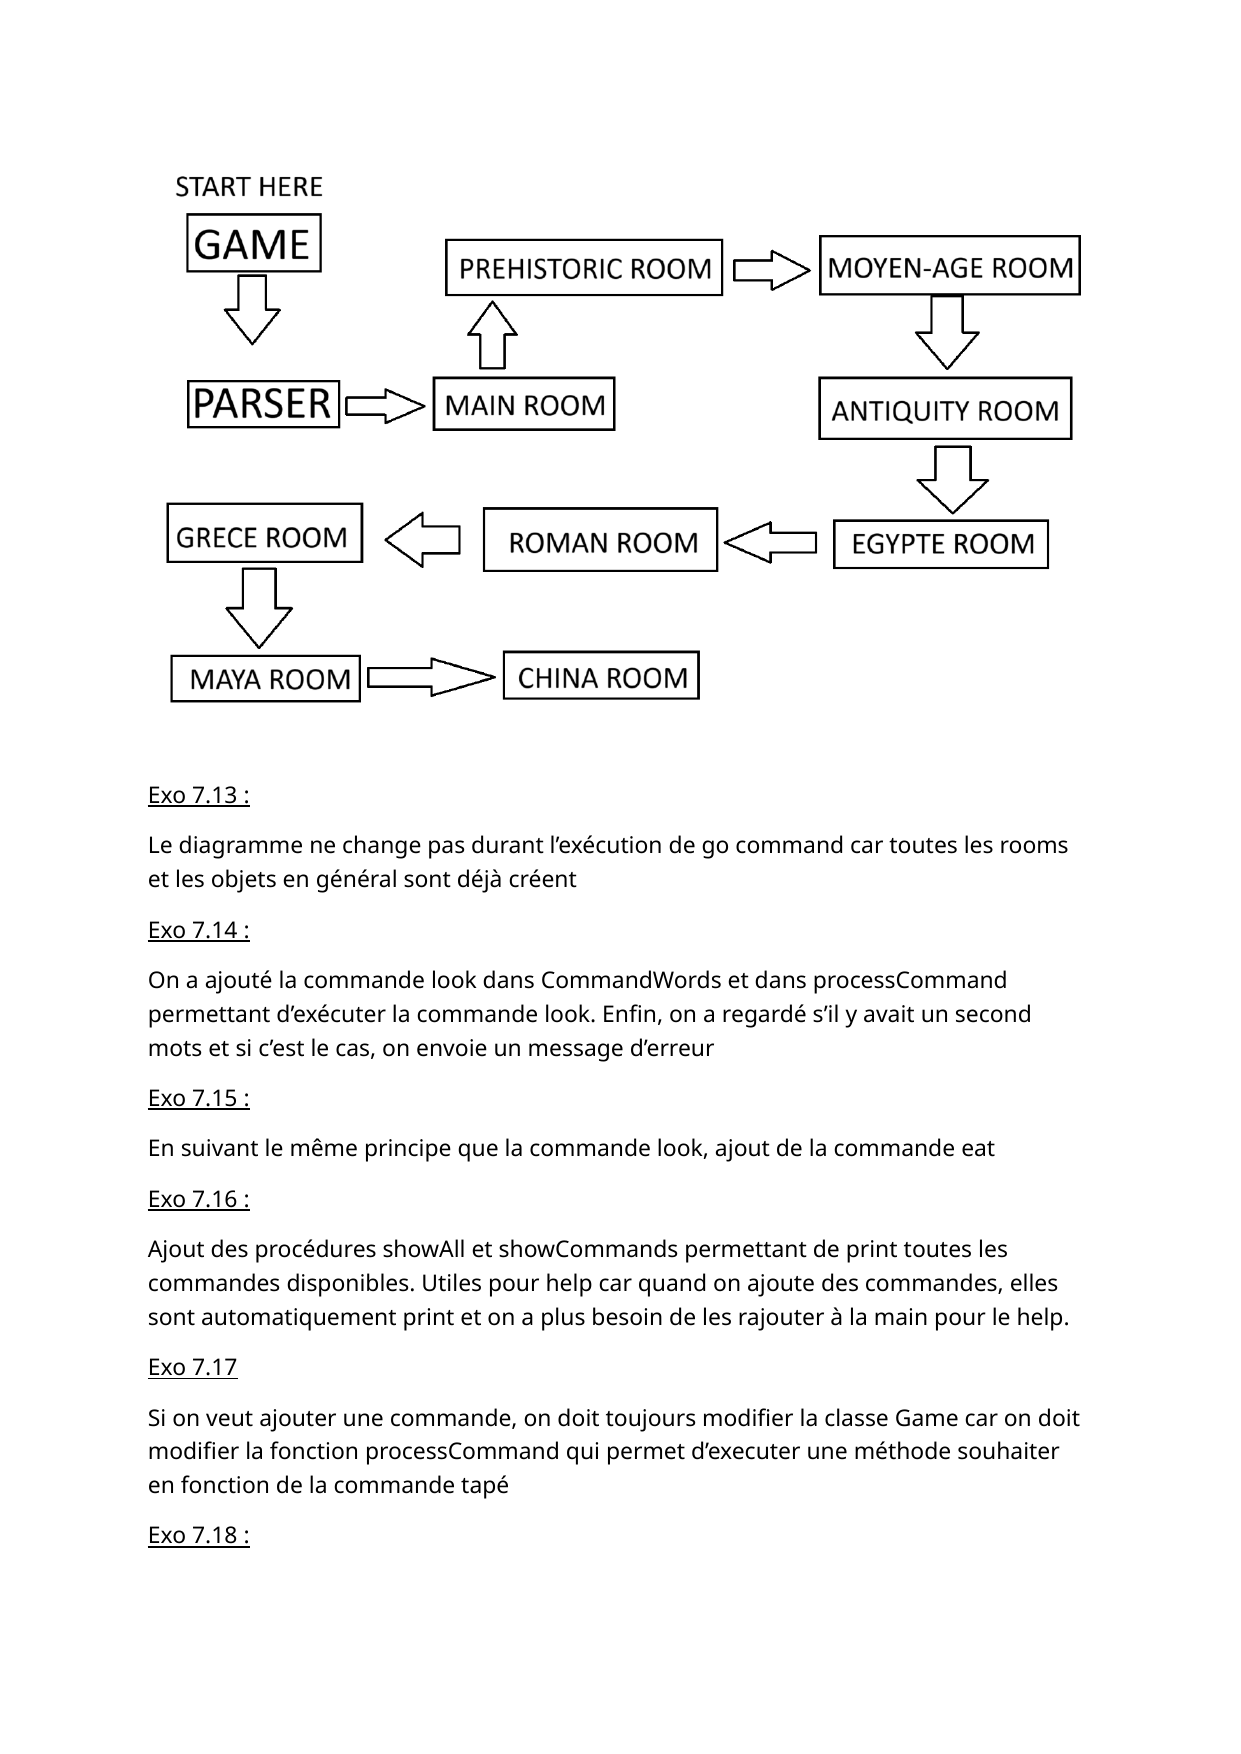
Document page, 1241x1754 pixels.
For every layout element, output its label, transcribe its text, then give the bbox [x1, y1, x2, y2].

text On a ajouté la commande look dans CommandWords et dans processCommand permettant d’exécuter la commande look. Enfin, on a regardé s’il y avait un second mots et si c’est le cas, on envoie un message d’erreur [148, 964, 1093, 1063]
text Exo 7.15 : [148, 1082, 1093, 1113]
text Si on veut ajouter une commande, on doit toujours modifier la classe Game car on doit modifier la fonction processCommand qui permet d’executer une méthode souhaiter en fonction de la commande tapé [148, 1401, 1093, 1500]
text Exo 7.18 : [148, 1519, 1093, 1551]
text Exo 7.17 [148, 1351, 1093, 1382]
text Exo 7.16 : [148, 1183, 1093, 1214]
text Ajout des procédures showAll et showCommands permettant de print toutes les commandes disponibles. Utiles pour help car quand on ajoute des commandes, elles sont automatiquement print et on a plus besoin de les rajouter à la main pour le help. [148, 1233, 1093, 1332]
text Exo 7.14 : [148, 913, 1093, 945]
text Exo 7.13 : [148, 779, 1093, 810]
text Le diagramme ne change pas durant l’exécution de go command car toutes les rooms et les objets en général sont déjà créent [148, 829, 1093, 894]
text En suivant le même principe que la commande look, ajout de la commande eat [148, 1132, 1093, 1163]
picture [147, 147, 1114, 760]
